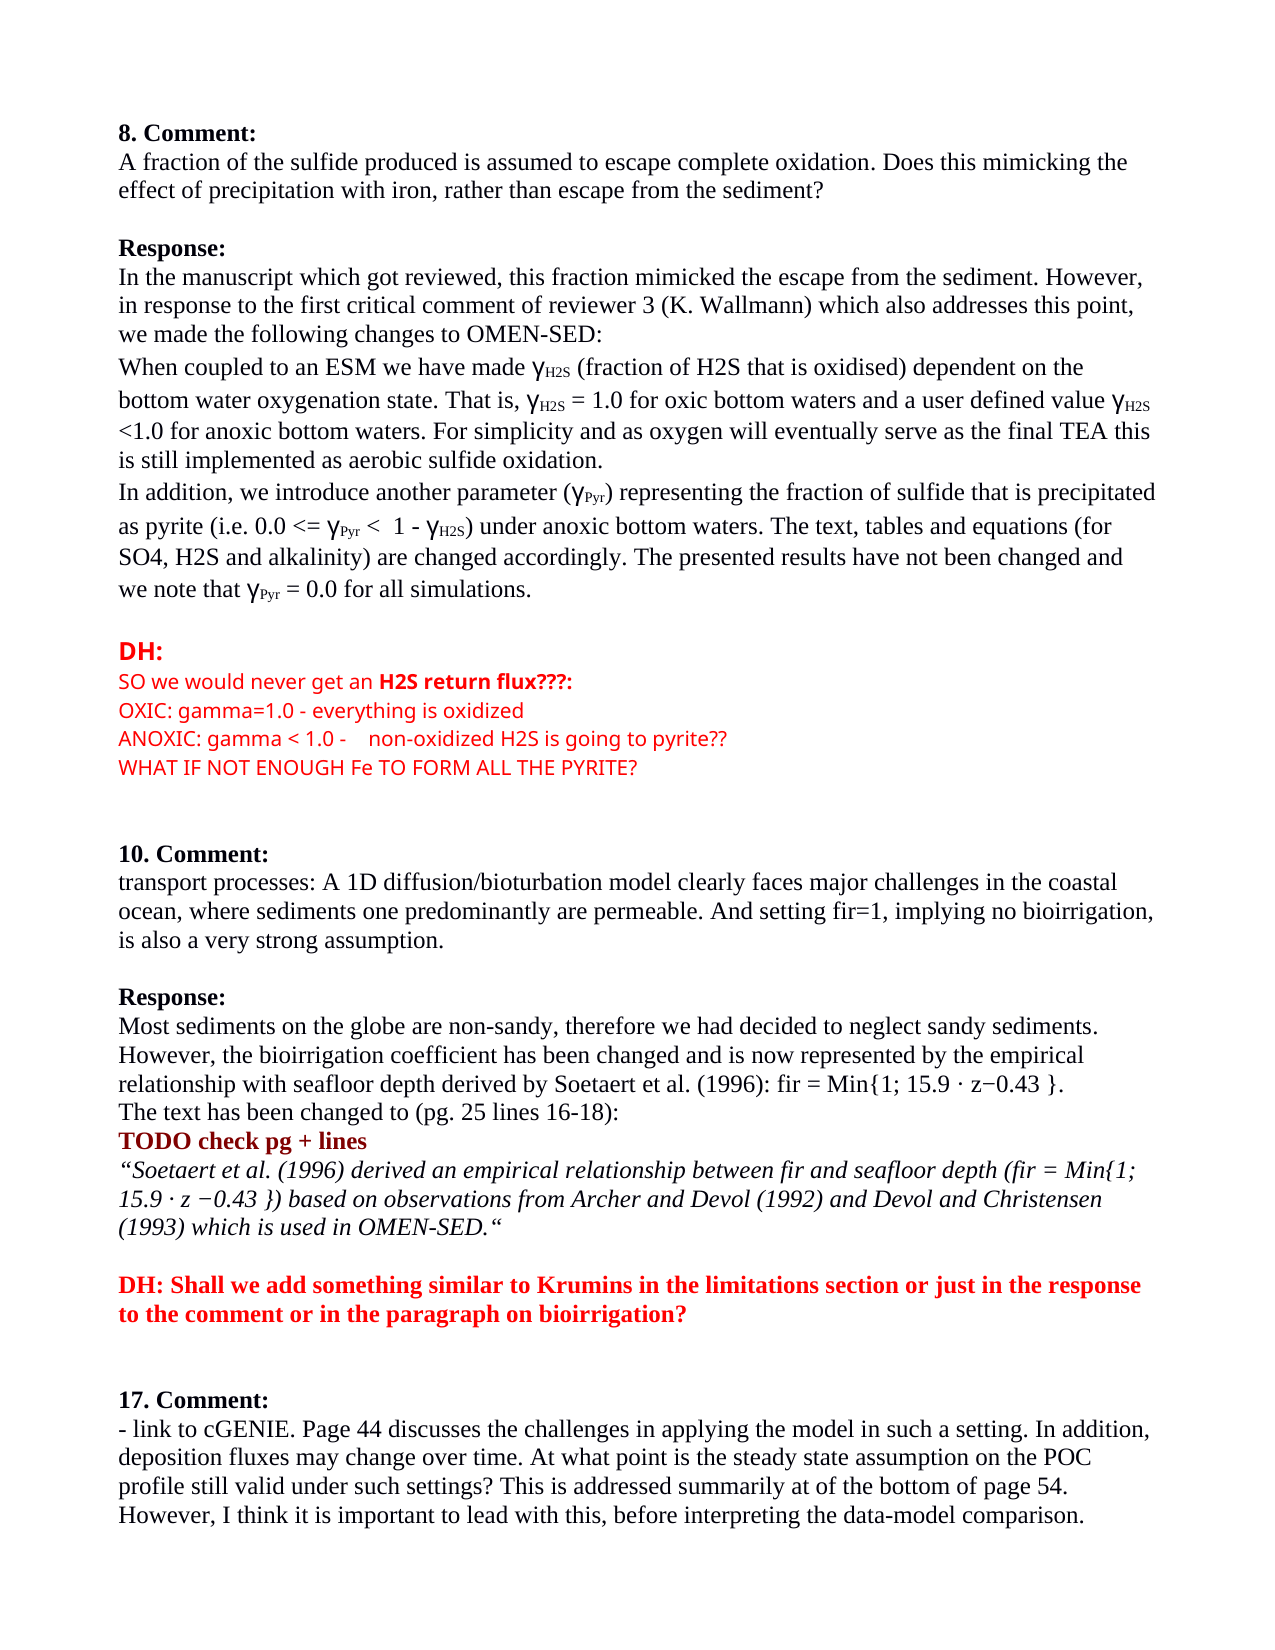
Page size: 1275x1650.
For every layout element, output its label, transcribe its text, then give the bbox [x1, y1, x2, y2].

text When coupled to an ESM we have made γH2S (fraction of H2S that is oxidised) dependent on the bottom water oxygenation state. That is, γH2S = 1.0 for oxic bottom waters and a user defined value γH2S <1.0 for anoxic bottom waters. For simplicity and as oxygen will eventually serve as the final TEA this is still implemented as aerobic sulfide oxidation. [118, 348, 1157, 474]
text However, I think it is important to lead with this, before interpreting the data-model comparison. [118, 1500, 1157, 1529]
text In addition, we introduce another parameter (γPyr) representing the fraction of sulfide that is precipitated as pyrite (i.e. 0.0 <= γPyr < 1 - γH2S) under anoxic bottom waters. The text, tables and equations (for SO4, H2S and alkalinity) are changed accordingly. The presented results have not been changed and we note that γPyr = 0.0 for all simulations. [118, 474, 1157, 605]
text “Soetaert et al. (1996) derived an empirical relationship between fir and seafloor depth (fir = Min{1; 15.9 · z −0.43 }) based on observations from Archer and Devol (1992) and Devol and Christensen (1993) which is used in OMEN-SED.“ [118, 1155, 1157, 1241]
text Most sediments on the globe are non-sandy, therefore we had decided to neglect sandy sediments. However, the bioirrigation coefficient has been changed and is now represented by the empirical relationship with seafloor depth derived by Soetaert et al. (1996): fir = Min{1; 15.9 · z−0.43 }. [118, 1011, 1157, 1097]
text DH: [118, 633, 1157, 667]
text 8. Comment: [118, 118, 1157, 147]
text In the manuscript which got reviewed, this fraction mimicked the escape from the sediment. However, in response to the first critical comment of reviewer 3 (K. Wallmann) which also addresses this point, we made the following changes to OMEN-SED: [118, 262, 1157, 348]
text TODO check pg + lines [118, 1126, 1157, 1155]
text DH: Shall we add something similar to Krumins in the limitations section or just in the response to the comment or in the paragraph on bioirrigation? [118, 1270, 1157, 1327]
text SO we would never get an H2S return flux???: [118, 667, 1157, 696]
text Response: [118, 982, 1157, 1011]
text 17. Comment: [118, 1385, 1157, 1414]
text OXIC: gamma=1.0 - everything is oxidized [118, 696, 1157, 724]
text A fraction of the sulfide produced is assumed to escape complete oxidation. Does this mimicking the effect of precipitation with iron, rather than escape from the sediment? [118, 147, 1157, 204]
text WHAT IF NOT ENOUGH Fe TO FORM ALL THE PYRITE? [118, 753, 1157, 781]
text Response: [118, 233, 1157, 262]
text 10. Comment: [118, 839, 1157, 867]
text ANOXIC: gamma < 1.0 - non-oxidized H2S is going to pyrite?? [118, 724, 1157, 753]
text The text has been changed to (pg. 25 lines 16-18): [118, 1097, 1157, 1126]
text transport processes: A 1D diffusion/bioturbation model clearly faces major challenges in the coastal ocean, where sediments one predominantly are permeable. And setting fir=1, implying no bioirrigation, is also a very strong assumption. [118, 867, 1157, 954]
